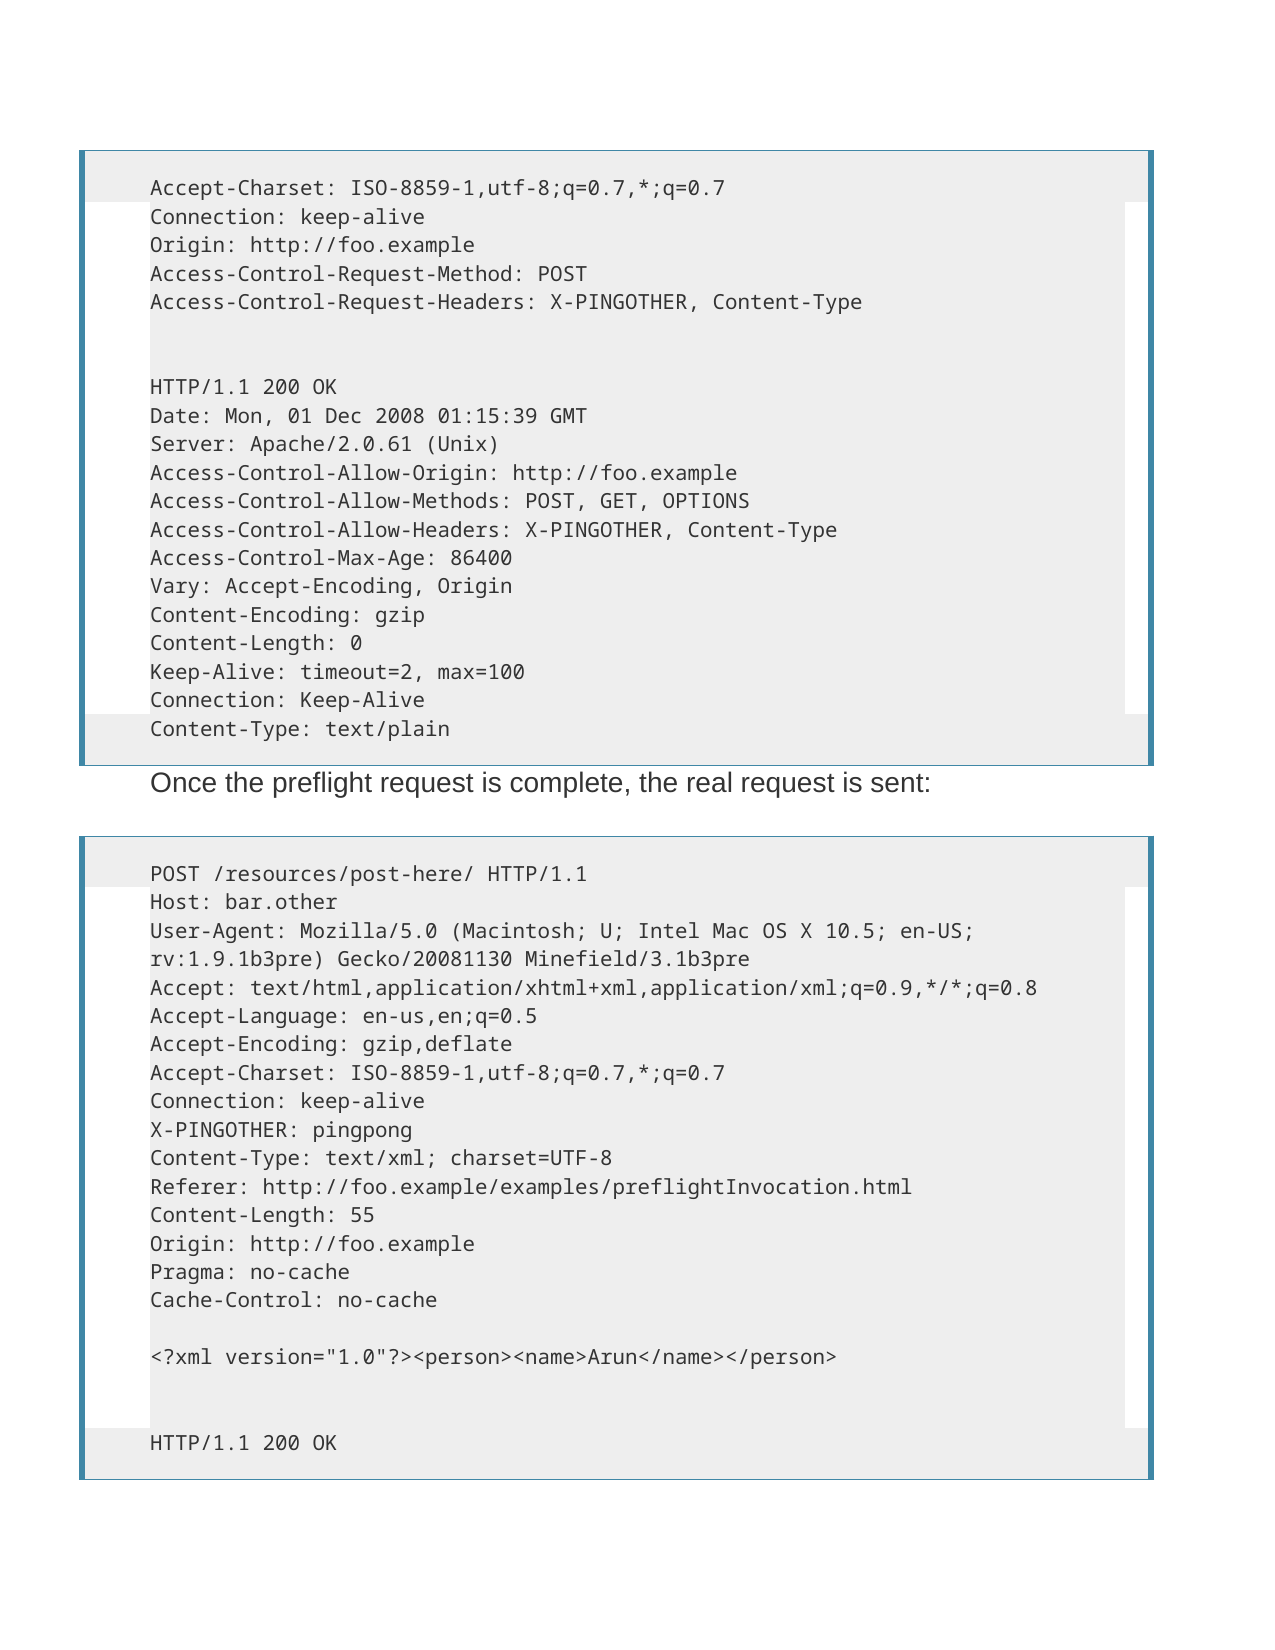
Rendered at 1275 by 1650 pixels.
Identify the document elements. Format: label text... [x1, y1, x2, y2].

text Server: Apache/2.0.61 (Unix) [150, 429, 1125, 458]
text Content-Length: 55 [150, 1200, 1125, 1229]
text Vary: Accept-Encoding, Origin [150, 572, 1125, 600]
text Access-Control-Allow-Headers: X-PINGOTHER, Content-Type [150, 515, 1125, 543]
text Keep-Alive: timeout=2, max=100 [150, 657, 1125, 685]
text Once the preflight request is complete, the real request is sent: [150, 766, 1125, 798]
text Date: Mon, 01 Dec 2008 01:15:39 GMT [150, 401, 1125, 429]
text Content-Type: text/xml; charset=UTF-8 [150, 1143, 1125, 1172]
text HTTP/1.1 200 OK [150, 372, 1125, 401]
text POST /resources/post-here/ HTTP/1.1 [85, 837, 1148, 887]
text Accept-Encoding: gzip,deflate [150, 1029, 1125, 1058]
text HTTP/1.1 200 OK [85, 1404, 1148, 1479]
text Accept-Charset: ISO-8859-1,utf-8;q=0.7,*;q=0.7 [85, 151, 1148, 202]
text Connection: keep-alive [150, 1086, 1125, 1115]
text Origin: http://foo.example [150, 1229, 1125, 1257]
text Cache-Control: no-cache [150, 1286, 1125, 1314]
text Content-Type: text/plain [85, 690, 1148, 765]
text Content-Length: 0 [150, 628, 1125, 657]
text Accept-Language: en-us,en;q=0.5 [150, 1001, 1125, 1029]
text Accept: text/html,application/xhtml+xml,application/xml;q=0.9,*/*;q=0.8 [150, 973, 1125, 1001]
text Connection: keep-alive [150, 202, 1125, 230]
text Origin: http://foo.example [150, 230, 1125, 259]
text Accept-Charset: ISO-8859-1,utf-8;q=0.7,*;q=0.7 [150, 1058, 1125, 1086]
text Access-Control-Allow-Methods: POST, GET, OPTIONS [150, 486, 1125, 515]
text Content-Encoding: gzip [150, 600, 1125, 628]
text User-Agent: Mozilla/5.0 (Macintosh; U; Intel Mac OS X 10.5; en-US; rv:1.9.1b3pre) Gecko/20081130 Minefield/3.1b3pre [150, 916, 1125, 973]
text Referer: http://foo.example/examples/preflightInvocation.html [150, 1172, 1125, 1200]
text Host: bar.other [150, 887, 1125, 916]
text Access-Control-Request-Method: POST [150, 259, 1125, 287]
text Access-Control-Max-Age: 86400 [150, 543, 1125, 572]
text <?xml version="1.0"?><person><name>Arun</name></person> [150, 1342, 1125, 1371]
text Pragma: no-cache [150, 1257, 1125, 1286]
text X-PINGOTHER: pingpong [150, 1115, 1125, 1143]
text Access-Control-Allow-Origin: http://foo.example [150, 458, 1125, 486]
text Access-Control-Request-Headers: X-PINGOTHER, Content-Type [150, 287, 1125, 316]
